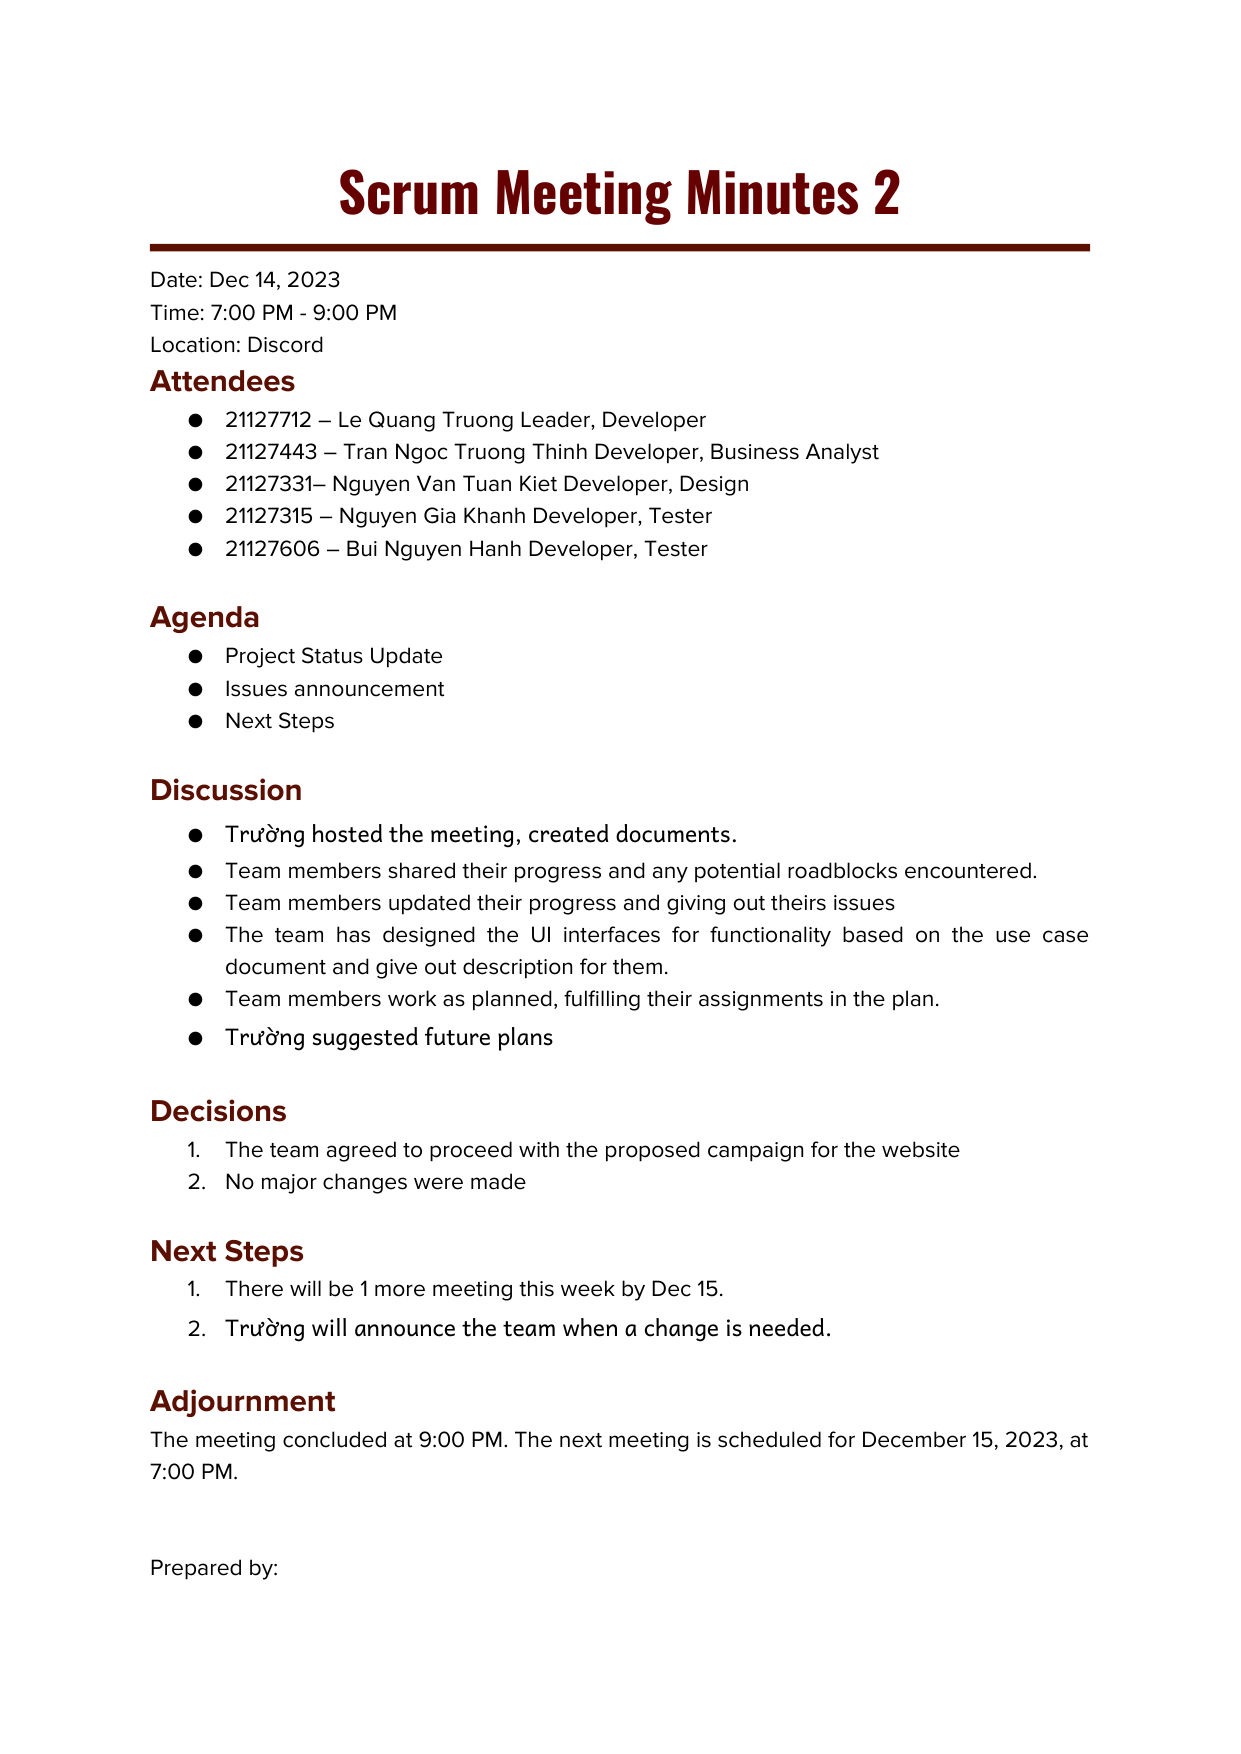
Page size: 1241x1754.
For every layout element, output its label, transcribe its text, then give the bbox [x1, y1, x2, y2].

list Project Status Update [187, 643, 1090, 671]
list Team members updated their progress and giving out theirs issues [187, 889, 1090, 917]
list There will be 1 more meeting this week by Dec 15. [187, 1276, 1090, 1304]
list Team members shared their progress and any potential roadblocks encountered. [187, 857, 1090, 885]
text Location: Discord [150, 331, 1090, 359]
title Scrum Meeting Minutes 2 [150, 150, 1090, 230]
text Prepared by: [150, 1554, 1090, 1582]
text Time: 7:00 PM - 9:00 PM [150, 299, 1090, 327]
text Adjournment [150, 1382, 1090, 1421]
text Discussion [150, 771, 1090, 809]
list 21127331– Nguyen Van Tuan Kiet Developer, Design [187, 471, 1090, 499]
text Decisions [150, 1092, 1090, 1130]
list Team members work as planned, fulfilling their assignments in the plan. [187, 986, 1090, 1013]
list 21127712 – Le Quang Truong Leader, Developer [187, 407, 1090, 434]
list Trường hosted the meeting, created documents. [187, 815, 1090, 852]
list No major changes were made [187, 1168, 1090, 1196]
list The team agreed to proceed with the proposed campaign for the website [187, 1136, 1090, 1164]
text Agenda [150, 599, 1090, 637]
text Next Steps [150, 1232, 1090, 1270]
text Attendees [150, 363, 1090, 401]
list 21127443 – Tran Ngoc Truong Thinh Developer, Business Analyst [187, 439, 1090, 467]
list Trường will announce the team when a change is needed. [187, 1308, 1090, 1345]
list Trường suggested future plans [187, 1018, 1090, 1055]
list Next Steps [187, 707, 1090, 735]
text The meeting concluded at 9:00 PM. The next meeting is scheduled for December 15, 2023, at 7:00 PM. [150, 1426, 1090, 1486]
list 21127606 – Bui Nguyen Hanh Developer, Tester [187, 535, 1090, 563]
list Issues announcement [187, 675, 1090, 703]
list 21127315 – Nguyen Gia Khanh Developer, Tester [187, 503, 1090, 531]
list The team has designed the UI interfaces for functionality based on the use case document and give out description for them. [187, 921, 1090, 981]
text Date: Dec 14, 2023 [150, 267, 1090, 295]
